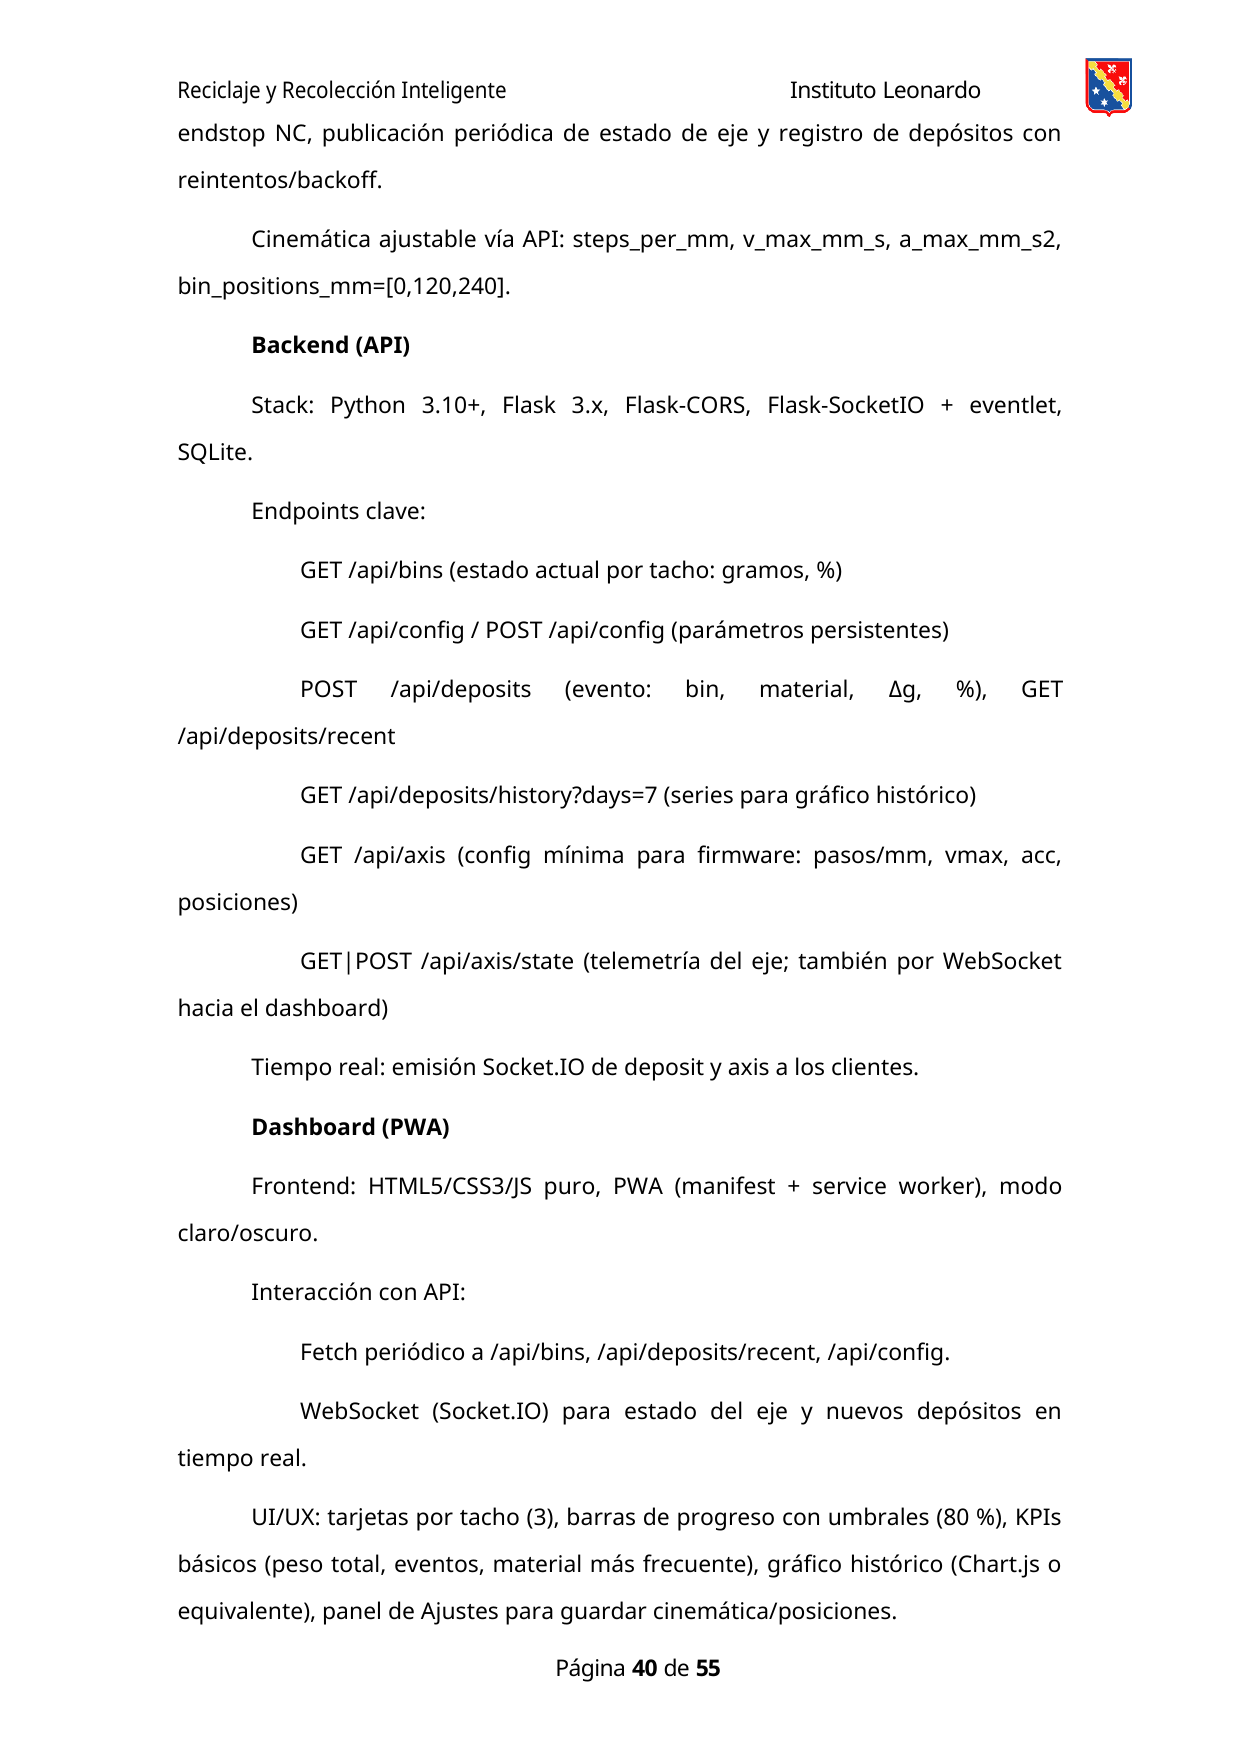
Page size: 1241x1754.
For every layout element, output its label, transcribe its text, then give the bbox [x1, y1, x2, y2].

text Tiempo real: emisión Socket.IO de deposit y axis a los clientes. [177, 1051, 1063, 1082]
text UI/UX: tarjetas por tacho (3), barras de progreso con umbrales (80 %), KPIs básicos (peso total, eventos, material más frecuente), gráfico histórico (Chart.js o equivalente), panel de Ajustes para guardar cinemática/posiciones. [177, 1501, 1063, 1626]
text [177, 117, 1063, 195]
text GET /api/axis (config mínima para firmware: pasos/mm, vmax, acc, posiciones) [177, 838, 1063, 917]
text GET /api/bins (estado actual por tacho: gramos, %) [177, 554, 1063, 585]
text GET /api/config / POST /api/config (parámetros persistentes) [177, 613, 1063, 645]
text Dashboard (PWA) [177, 1110, 1063, 1142]
text Stack: Python 3.10+, Flask 3.x, Flask-CORS, Flask-SocketIO + eventlet, SQLite. [177, 388, 1063, 467]
text Frontend: HTML5/CSS3/JS puro, PWA (manifest + service worker), modo claro/oscuro. [177, 1170, 1063, 1248]
text WebSocket (Socket.IO) para estado del eje y nuevos depósitos en tiempo real. [177, 1395, 1063, 1473]
text GET /api/deposits/history?days=7 (series para gráfico histórico) [177, 779, 1063, 810]
text Interacción con API: [177, 1276, 1063, 1307]
text GET|POST /api/axis/state (telemetría del eje; también por WebSocket hacia el dashboard) [177, 945, 1063, 1023]
text Cinemática ajustable vía API: steps_per_mm, v_max_mm_s, a_max_mm_s2, bin_positions_mm=[0,120,240]. [177, 223, 1063, 301]
text POST /api/deposits (evento: bin, material, Δg, %), GET /api/deposits/recent [177, 673, 1063, 751]
text Endpoints clave: [177, 495, 1063, 526]
picture [1085, 58, 1132, 117]
text Backend (API) [177, 329, 1063, 360]
text Fetch periódico a /api/bins, /api/deposits/recent, /api/config. [177, 1335, 1063, 1367]
